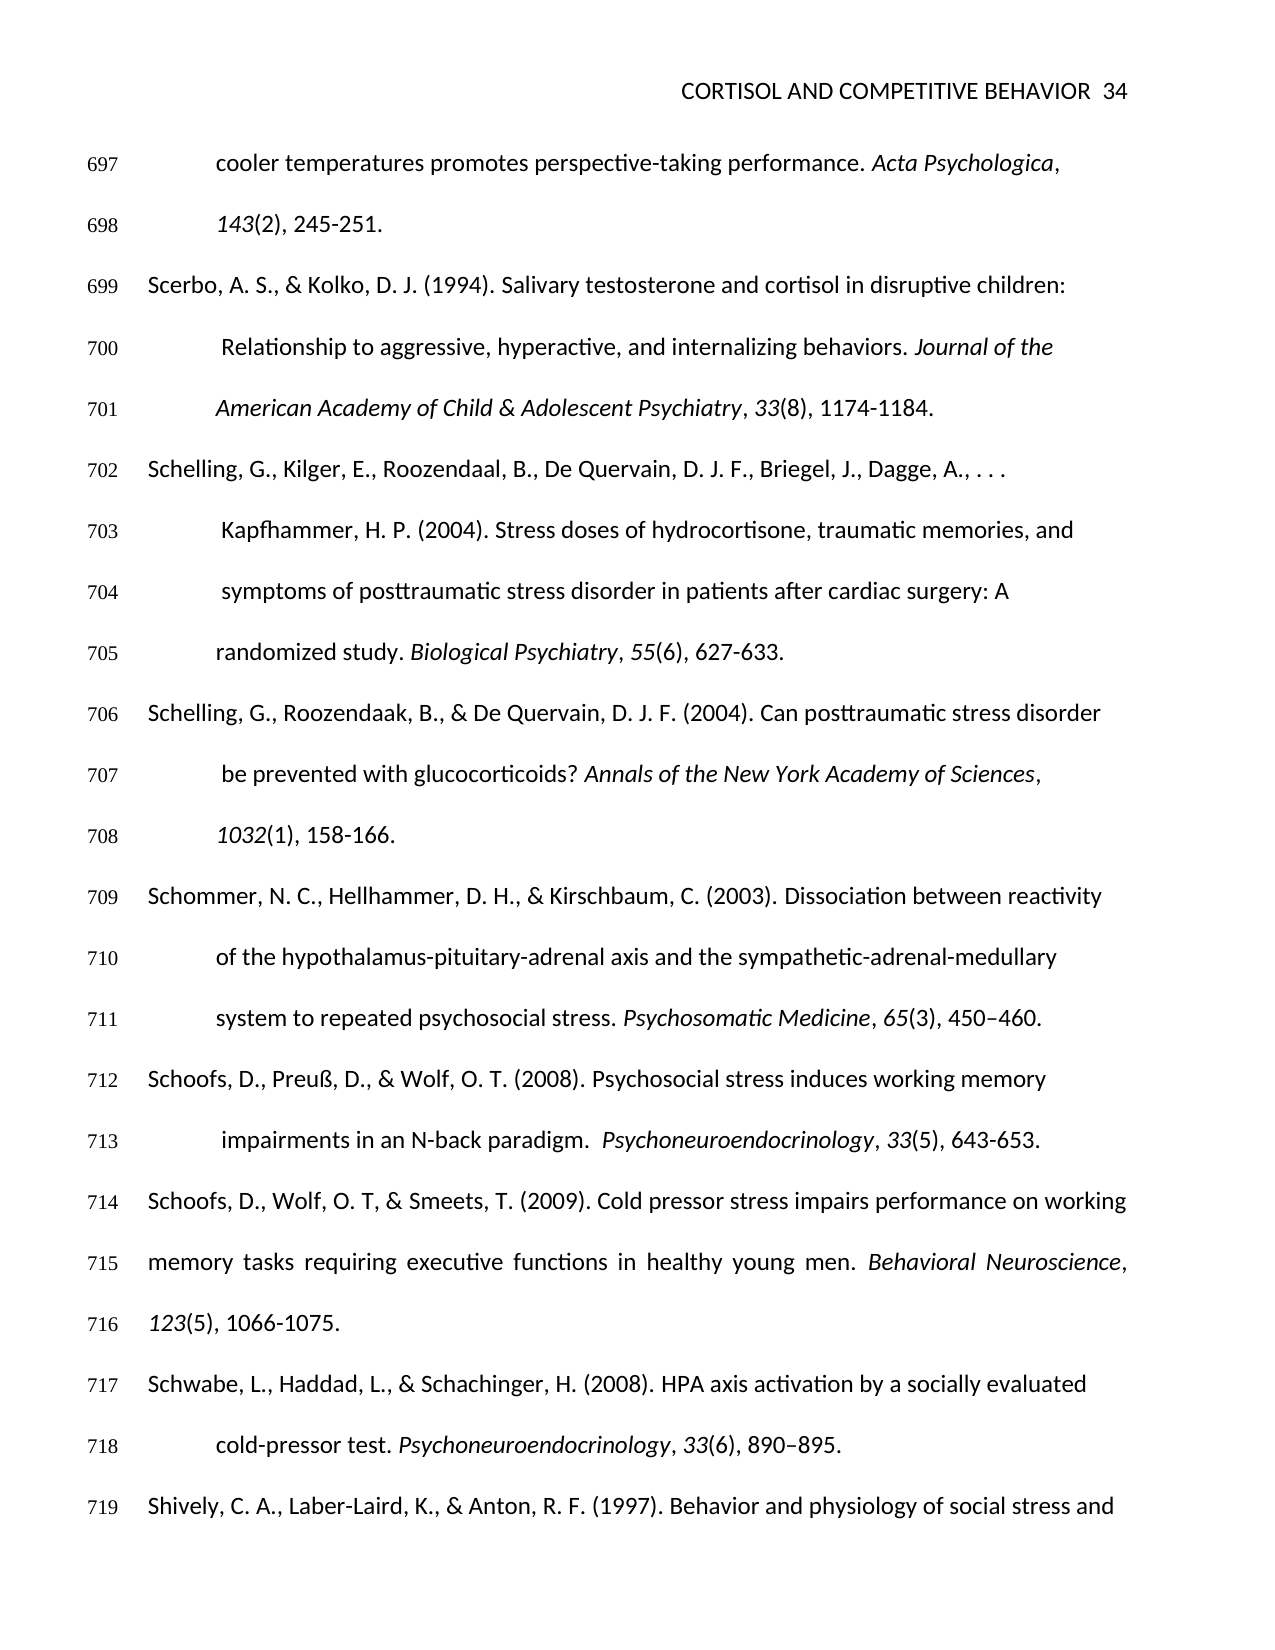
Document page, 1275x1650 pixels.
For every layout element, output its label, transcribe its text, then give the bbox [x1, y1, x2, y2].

text system to repeated psychosocial stress. Psychosomatic Medicine, 65(3), 450–460. [148, 1002, 1127, 1033]
text Shively, C. A., Laber-Laird, K., & Anton, R. F. (1997). Behavior and physiology of social stress and [148, 1491, 1127, 1521]
text impairments in an N-back paradigm. Psychoneuroendocrinology, 33(5), 643-653. [148, 1124, 1127, 1155]
text Schelling, G., Kilger, E., Roozendaal, B., De Quervain, D. J. F., Briegel, J., Dagge, A., . . . [148, 453, 1127, 483]
text be prevented with glucocorticoids? Annals of the New York Academy of Sciences, [148, 758, 1127, 788]
text randomized study. Biological Psychiatry, 55(6), 627-633. [148, 636, 1127, 666]
text Schoofs, D., Wolf, O. T, & Smeets, T. (2009). Cold pressor stress impairs performance on working memory tasks requiring executive functions in healthy young men. Behavioral Neuroscience, 123(5), 1066-1075. [148, 1185, 1127, 1338]
text Schwabe, L., Haddad, L., & Schachinger, H. (2008). HPA axis activation by a socially evaluated [148, 1368, 1127, 1399]
text American Academy of Child & Adolescent Psychiatry, 33(8), 1174-1184. [148, 392, 1127, 422]
text Kapfhammer, H. P. (2004). Stress doses of hydrocortisone, traumatic memories, and [148, 514, 1127, 544]
text of the hypothalamus-pituitary-adrenal axis and the sympathetic-adrenal-medullary [148, 941, 1127, 972]
text cooler temperatures promotes perspective-taking performance. Acta Psychologica, [148, 148, 1127, 178]
text Scerbo, A. S., & Kolko, D. J. (1994). Salivary testosterone and cortisol in disruptive children: [148, 270, 1127, 300]
text Relationship to aggressive, hyperactive, and internalizing behaviors. Journal of the [148, 331, 1127, 361]
text 143(2), 245-251. [148, 209, 1127, 239]
text symptoms of posttraumatic stress disorder in patients after cardiac surgery: A [148, 575, 1127, 605]
text cold-pressor test. Psychoneuroendocrinology, 33(6), 890–895. [148, 1429, 1127, 1460]
text Schommer, N. C., Hellhammer, D. H., & Kirschbaum, C. (2003). Dissociation between reactivity [148, 880, 1127, 911]
text Schoofs, D., Preuß, D., & Wolf, O. T. (2008). Psychosocial stress induces working memory [148, 1063, 1127, 1094]
text Schelling, G., Roozendaak, B., & De Quervain, D. J. F. (2004). Can posttraumatic stress disorder [148, 697, 1127, 727]
text 1032(1), 158-166. [148, 819, 1127, 849]
